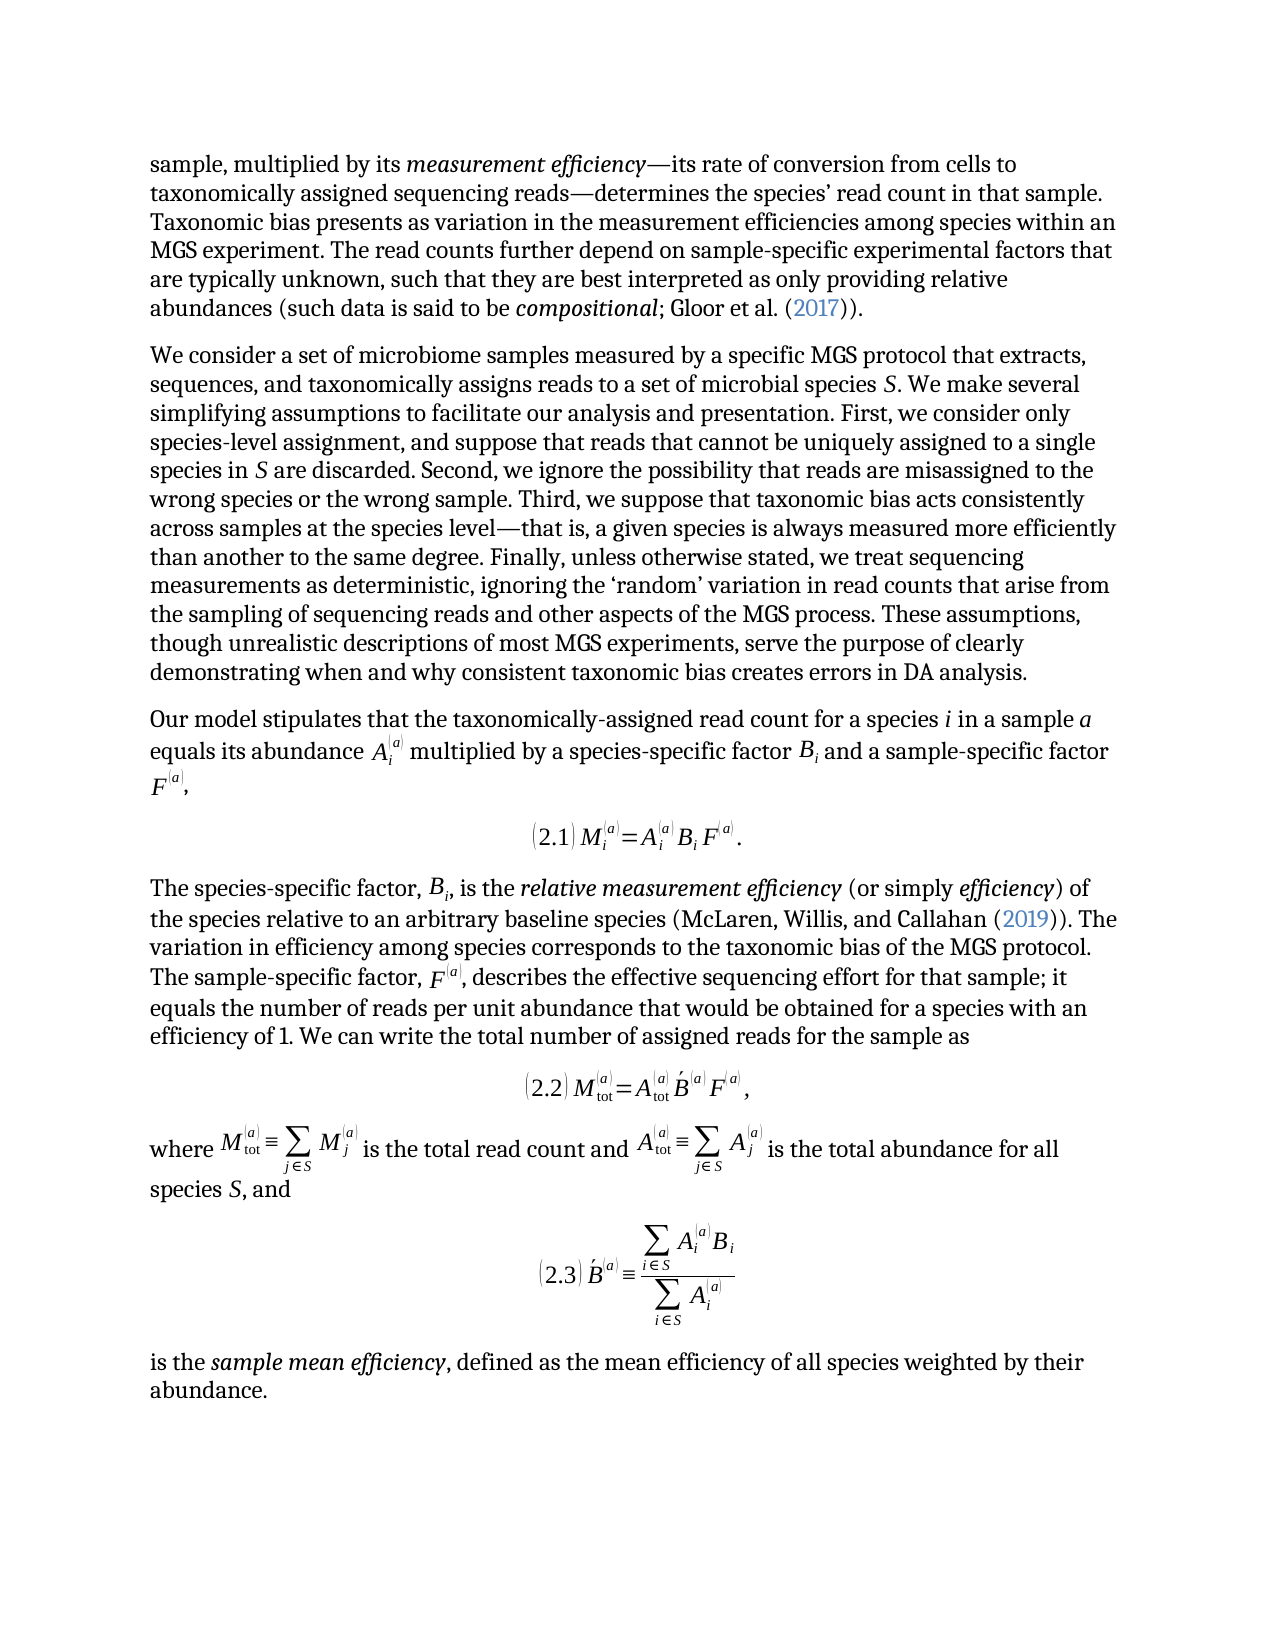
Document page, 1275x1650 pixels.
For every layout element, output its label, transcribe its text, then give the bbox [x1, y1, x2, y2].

text is the sample mean efficiency, defined as the mean efficiency of all species weighted by their abundance. [150, 1348, 1125, 1405]
text The species-specific factor, , is the relative measurement efficiency (or simply efficiency) of the species relative to an arbitrary baseline species (McLaren, Willis, and Callahan (2019)). The variation in efficiency among species corresponds to the taxonomic bias of the MGS protocol. The sample-specific factor, , describes the effective sequencing effort for that sample; it equals the number of reads per unit abundance that would be obtained for a species with an efficiency of 1. We can write the total number of assigned reads for the sample as [150, 873, 1125, 1051]
text where is the total read count and is the total abundance for all species , and [150, 1124, 1125, 1204]
text We consider a set of microbiome samples measured by a specific MGS protocol that extracts, sequences, and taxonomically assigns reads to a set of microbial species . We make several simplifying assumptions to facilitate our analysis and presentation. First, we consider only species-level assignment, and suppose that reads that cannot be uniquely assigned to a single species in are discarded. Second, we ignore the possibility that reads are misassigned to the wrong species or the wrong sample. Third, we suppose that taxonomic bias acts consistently across samples at the species level—that is, a given species is always measured more efficiently than another to the same degree. Finally, unless otherwise stated, we treat sequencing measurements as deterministic, ignoring the ‘random’ variation in read counts that arise from the sampling of sequencing reads and other aspects of the MGS process. These assumptions, though unrealistic descriptions of most MGS experiments, serve the purpose of clearly demonstrating when and why consistent taxonomic bias creates errors in DA analysis. [150, 341, 1125, 686]
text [150, 150, 1125, 322]
text Our model stipulates that the taxonomically-assigned read count for a species in a sample equals its abundance multiplied by a species-specific factor and a sample-specific factor , [150, 705, 1125, 800]
